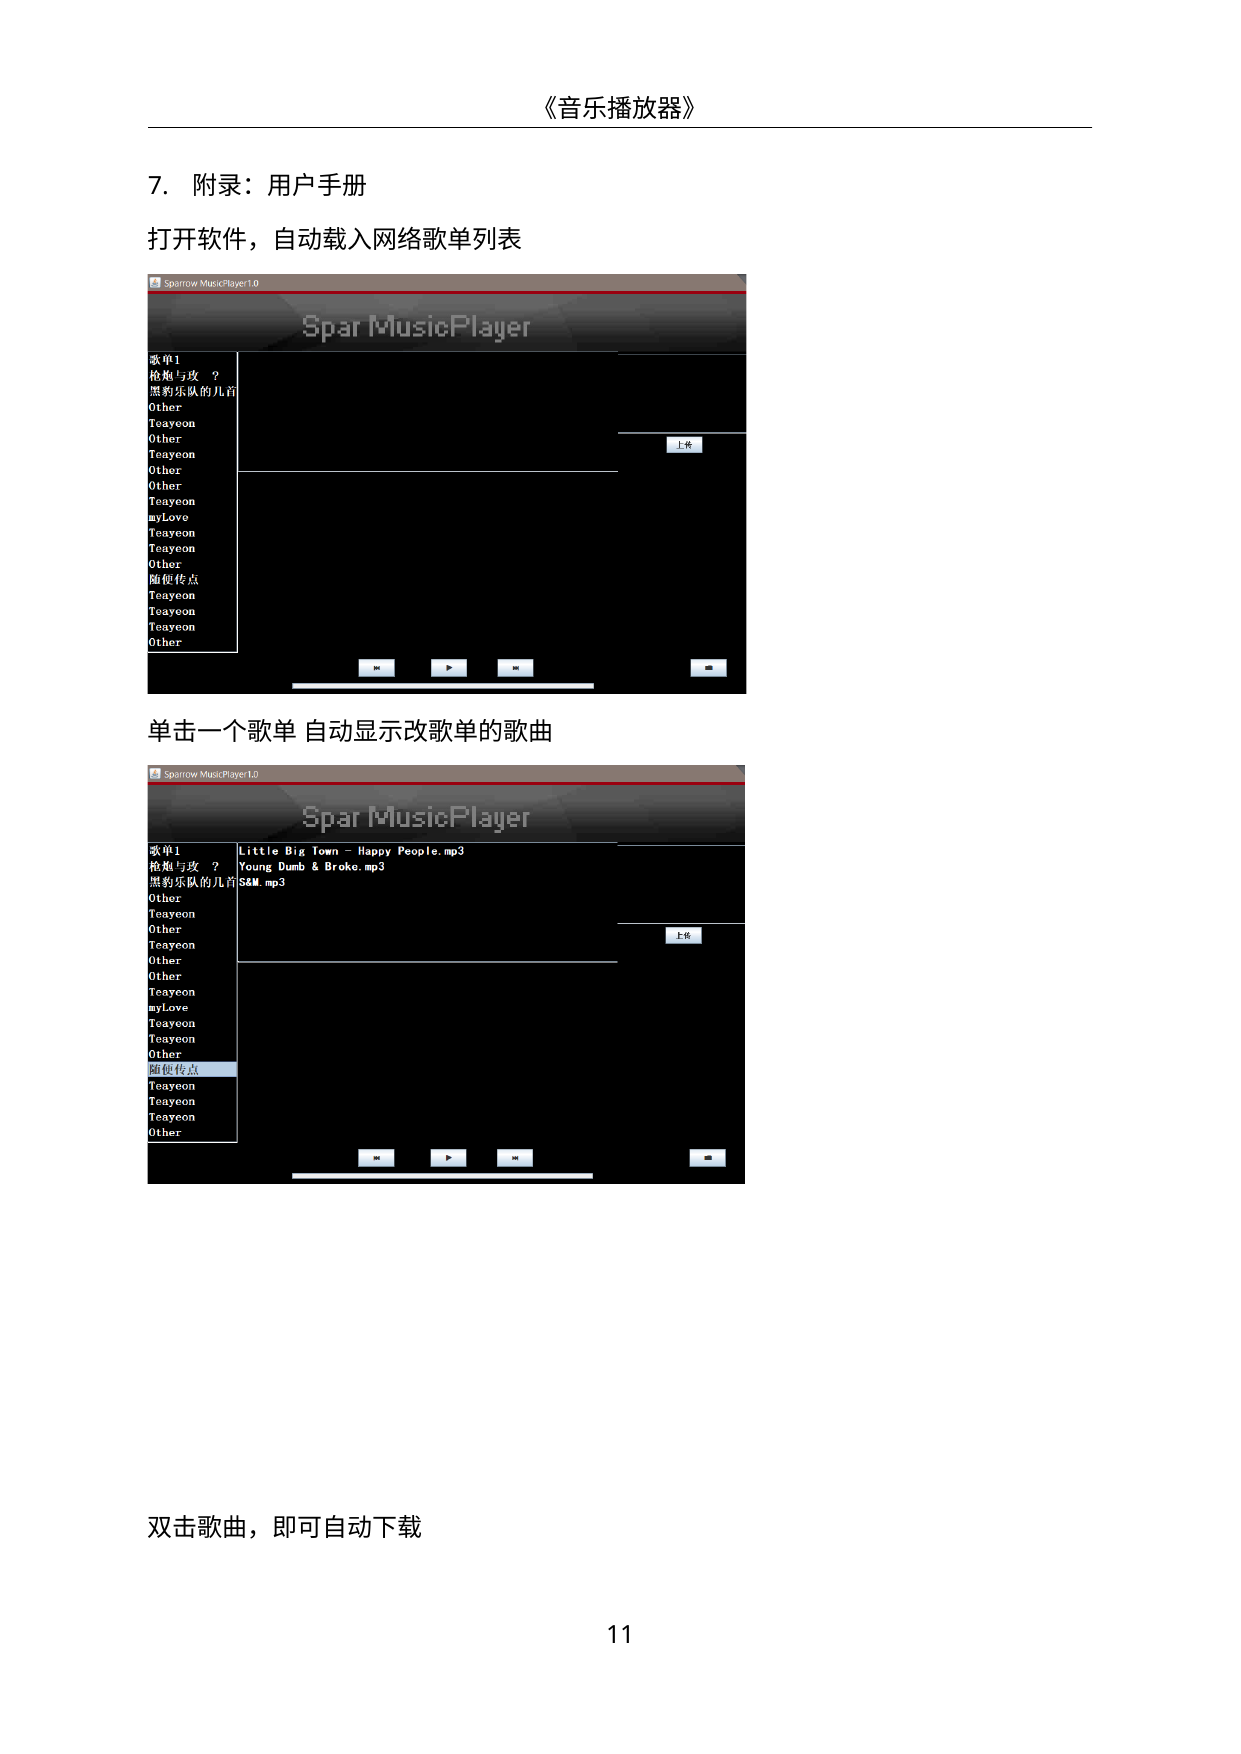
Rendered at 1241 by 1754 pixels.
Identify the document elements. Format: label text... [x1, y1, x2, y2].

picture [147, 274, 747, 694]
subtitle 附录：用户手册 [148, 165, 1092, 202]
text 打开软件，自动载入网络歌单列表 [148, 220, 1092, 256]
text 单击一个歌单 自动显示改歌单的歌曲 [148, 711, 1092, 747]
text 双击歌曲，即可自动下载 [148, 1507, 1092, 1543]
picture [147, 765, 745, 1184]
